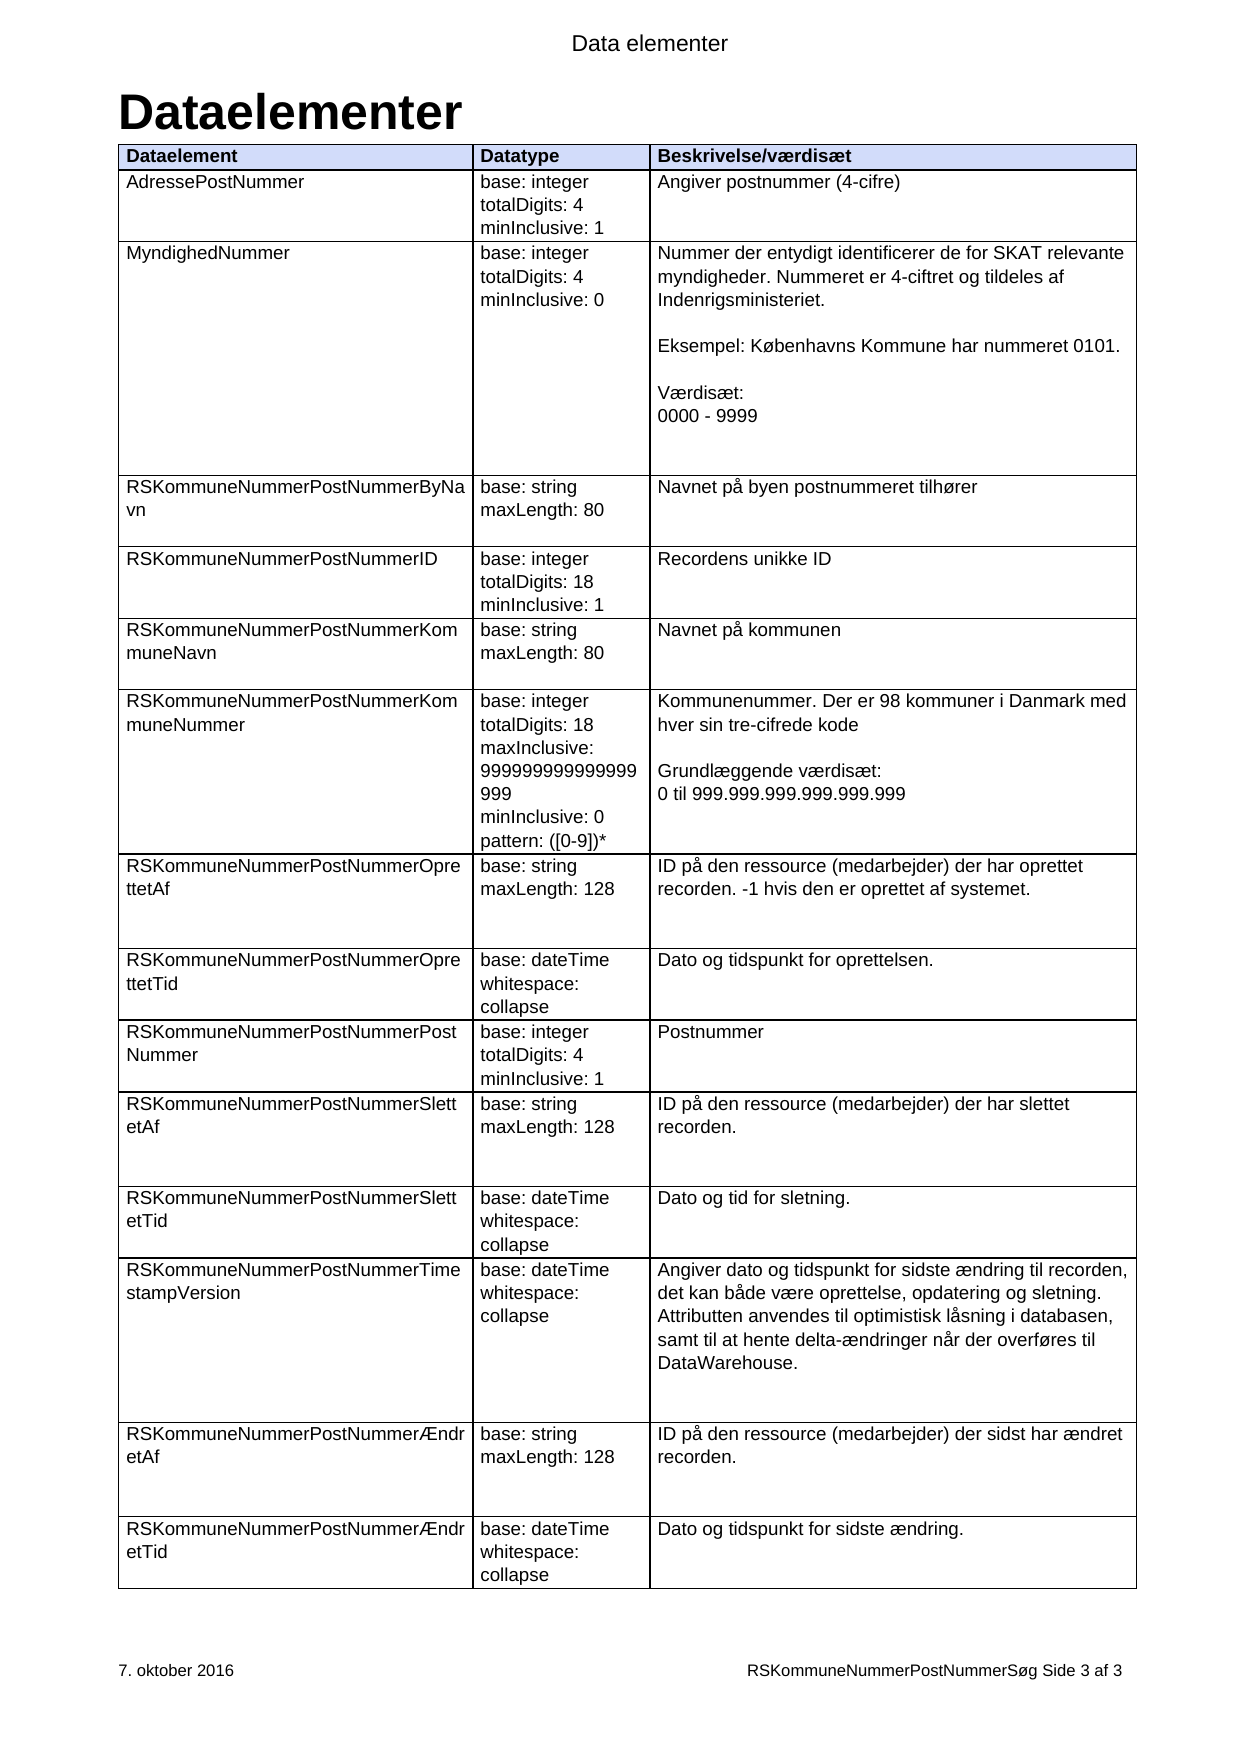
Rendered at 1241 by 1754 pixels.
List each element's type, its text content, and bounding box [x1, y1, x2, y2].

table_cell Angiver postnummer (4-cifre) [651, 171, 1136, 241]
table_cell Nummer der entydigt identificerer de for SKAT relevante myndigheder. Nummeret er 4-ciftret og tildeles af Indenrigsministeriet. Eksempel: Københavns Kommune har nummeret 0101. Værdisæt: 0000 - 9999 [651, 242, 1136, 474]
table_cell base: dateTime whitespace: collapse [474, 1517, 649, 1587]
table_header Datatype [474, 145, 649, 169]
table_cell RSKommuneNummerPostNummerÆndretAf [119, 1423, 472, 1516]
table_cell base: integer totalDigits: 4 minInclusive: 1 [474, 1021, 649, 1091]
table_cell Navnet på kommunen [651, 619, 1136, 689]
table_cell base: string maxLength: 128 [474, 1093, 649, 1186]
table_cell RSKommuneNummerPostNummerTimestampVersion [119, 1259, 472, 1421]
table_cell Dato og tidspunkt for sidste ændring. [651, 1517, 1136, 1587]
text Dataelementer [118, 82, 1181, 140]
table_cell Dato og tidspunkt for oprettelsen. [651, 949, 1136, 1019]
table_cell base: dateTime whitespace: collapse [474, 949, 649, 1019]
table_cell RSKommuneNummerPostNummerSlettetAf [119, 1093, 472, 1186]
table_cell RSKommuneNummerPostNummerSlettetTid [119, 1187, 472, 1257]
table_cell base: string maxLength: 80 [474, 619, 649, 689]
table_cell Recordens unikke ID [651, 547, 1136, 617]
table_cell Kommunenummer. Der er 98 kommuner i Danmark med hver sin tre-cifrede kode Grundlæggende værdisæt: 0 til 999.999.999.999.999.999 [651, 690, 1136, 853]
table_cell RSKommuneNummerPostNummerByNavn [119, 476, 472, 546]
table_cell Angiver dato og tidspunkt for sidste ændring til recorden, det kan både være oprettelse, opdatering og sletning. Attributten anvendes til optimistisk låsning i databasen, samt til at hente delta-ændringer når der overføres til DataWarehouse. [651, 1259, 1136, 1421]
table_cell RSKommuneNummerPostNummerID [119, 547, 472, 617]
table_cell base: dateTime whitespace: collapse [474, 1187, 649, 1257]
table_cell base: string maxLength: 128 [474, 1423, 649, 1516]
table_cell ID på den ressource (medarbejder) der sidst har ændret recorden. [651, 1423, 1136, 1516]
table_cell RSKommuneNummerPostNummerPostNummer [119, 1021, 472, 1091]
table_cell RSKommuneNummerPostNummerKommuneNavn [119, 619, 472, 689]
table_cell base: integer totalDigits: 18 minInclusive: 1 [474, 547, 649, 617]
table_cell RSKommuneNummerPostNummerOprettetTid [119, 949, 472, 1019]
table_cell RSKommuneNummerPostNummerÆndretTid [119, 1517, 472, 1587]
table_cell base: dateTime whitespace: collapse [474, 1259, 649, 1421]
table_cell ID på den ressource (medarbejder) der har slettet recorden. [651, 1093, 1136, 1186]
table_cell Navnet på byen postnummeret tilhører [651, 476, 1136, 546]
table_cell RSKommuneNummerPostNummerKommuneNummer [119, 690, 472, 853]
table_cell AdressePostNummer [119, 171, 472, 241]
table_header Beskrivelse/værdisæt [651, 145, 1136, 169]
table_cell base: string maxLength: 80 [474, 476, 649, 546]
table_cell RSKommuneNummerPostNummerOprettetAf [119, 855, 472, 948]
table_header Dataelement [119, 145, 472, 169]
table_cell MyndighedNummer [119, 242, 472, 474]
table_cell Postnummer [651, 1021, 1136, 1091]
table_cell Dato og tid for sletning. [651, 1187, 1136, 1257]
table_cell ID på den ressource (medarbejder) der har oprettet recorden. -1 hvis den er oprettet af systemet. [651, 855, 1136, 948]
table_cell base: integer totalDigits: 4 minInclusive: 0 [474, 242, 649, 474]
table_cell base: string maxLength: 128 [474, 855, 649, 948]
table_cell base: integer totalDigits: 4 minInclusive: 1 [474, 171, 649, 241]
table_cell base: integer totalDigits: 18 maxInclusive: 999999999999999999 minInclusive: 0 pattern: ([0-9])* [474, 690, 649, 853]
